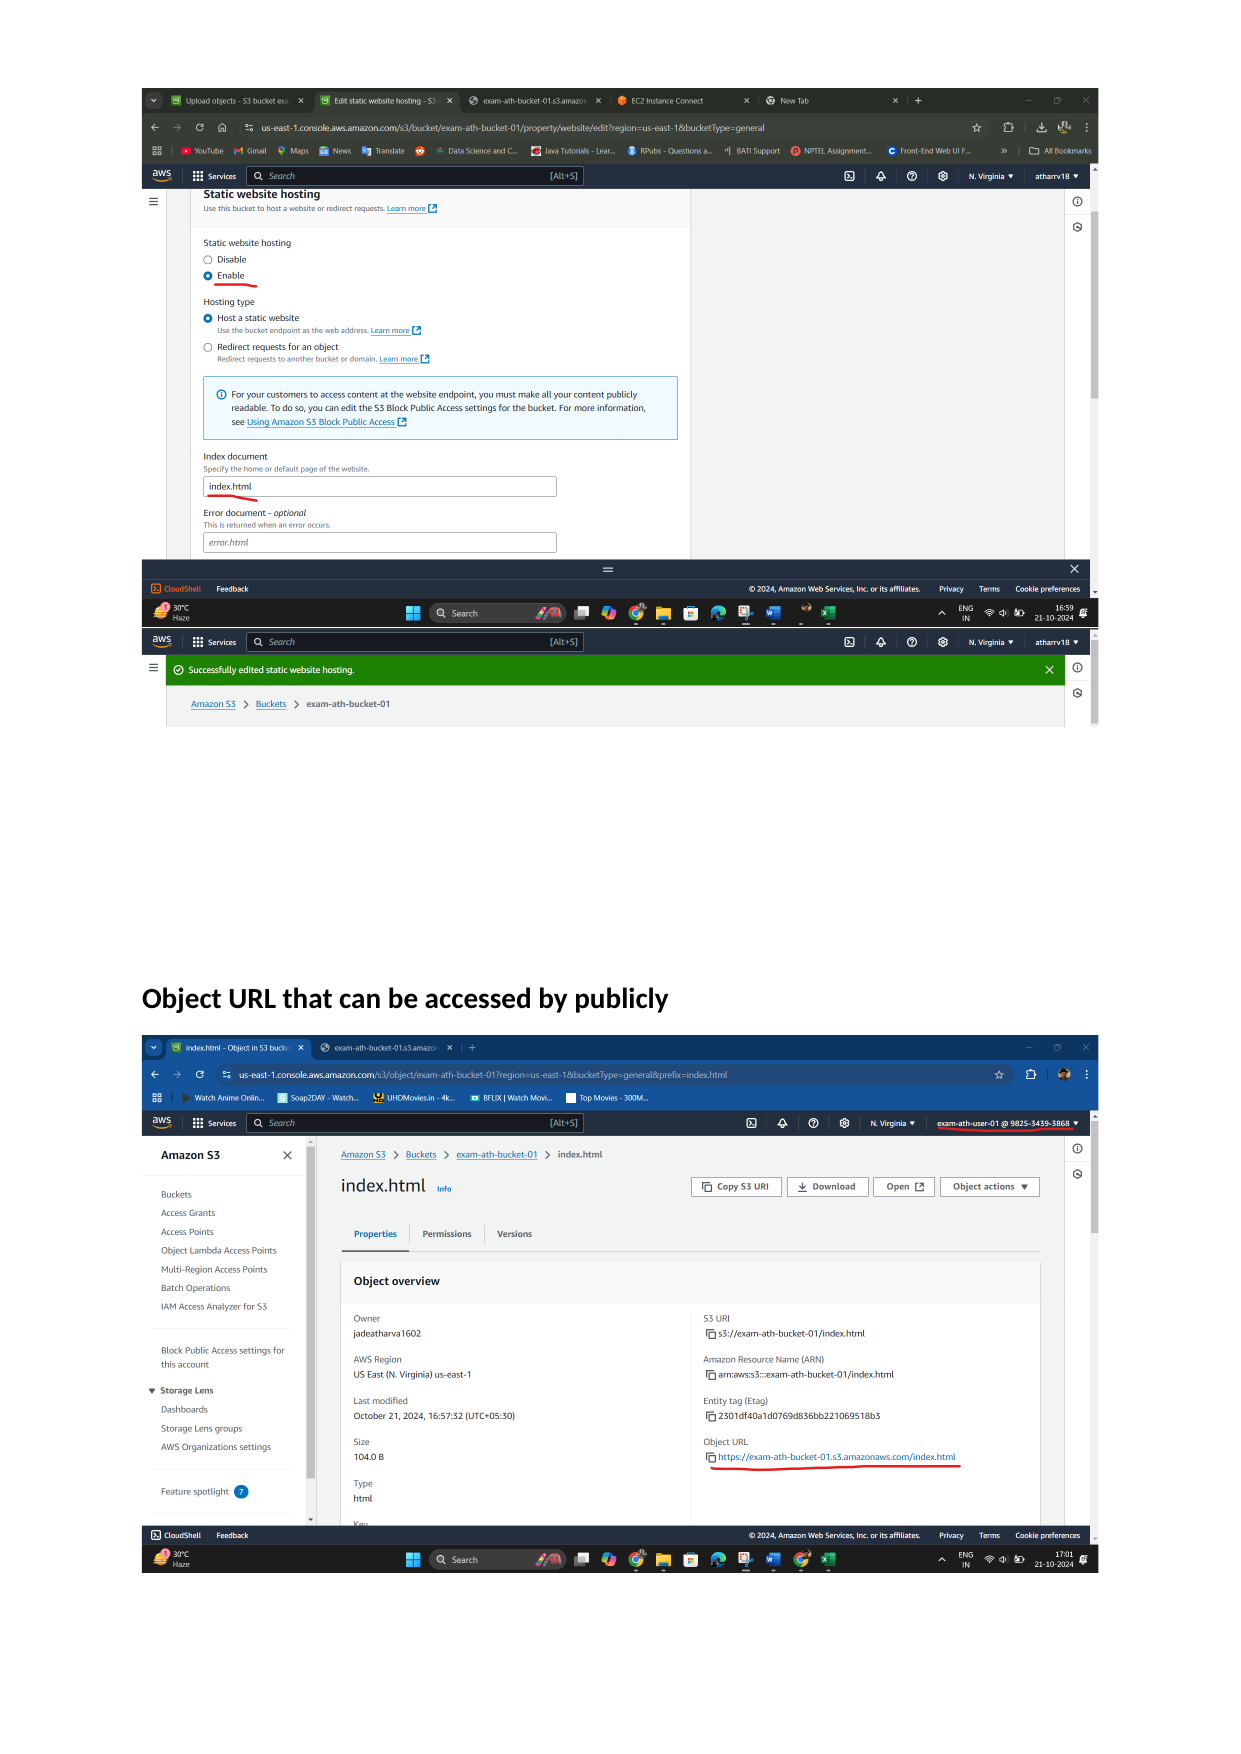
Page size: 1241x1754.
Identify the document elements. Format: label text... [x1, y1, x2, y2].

picture [141, 1035, 1099, 1573]
picture [141, 628, 1099, 727]
picture [141, 88, 1099, 627]
text Object URL that can be accessed by publicly [142, 980, 1098, 1016]
